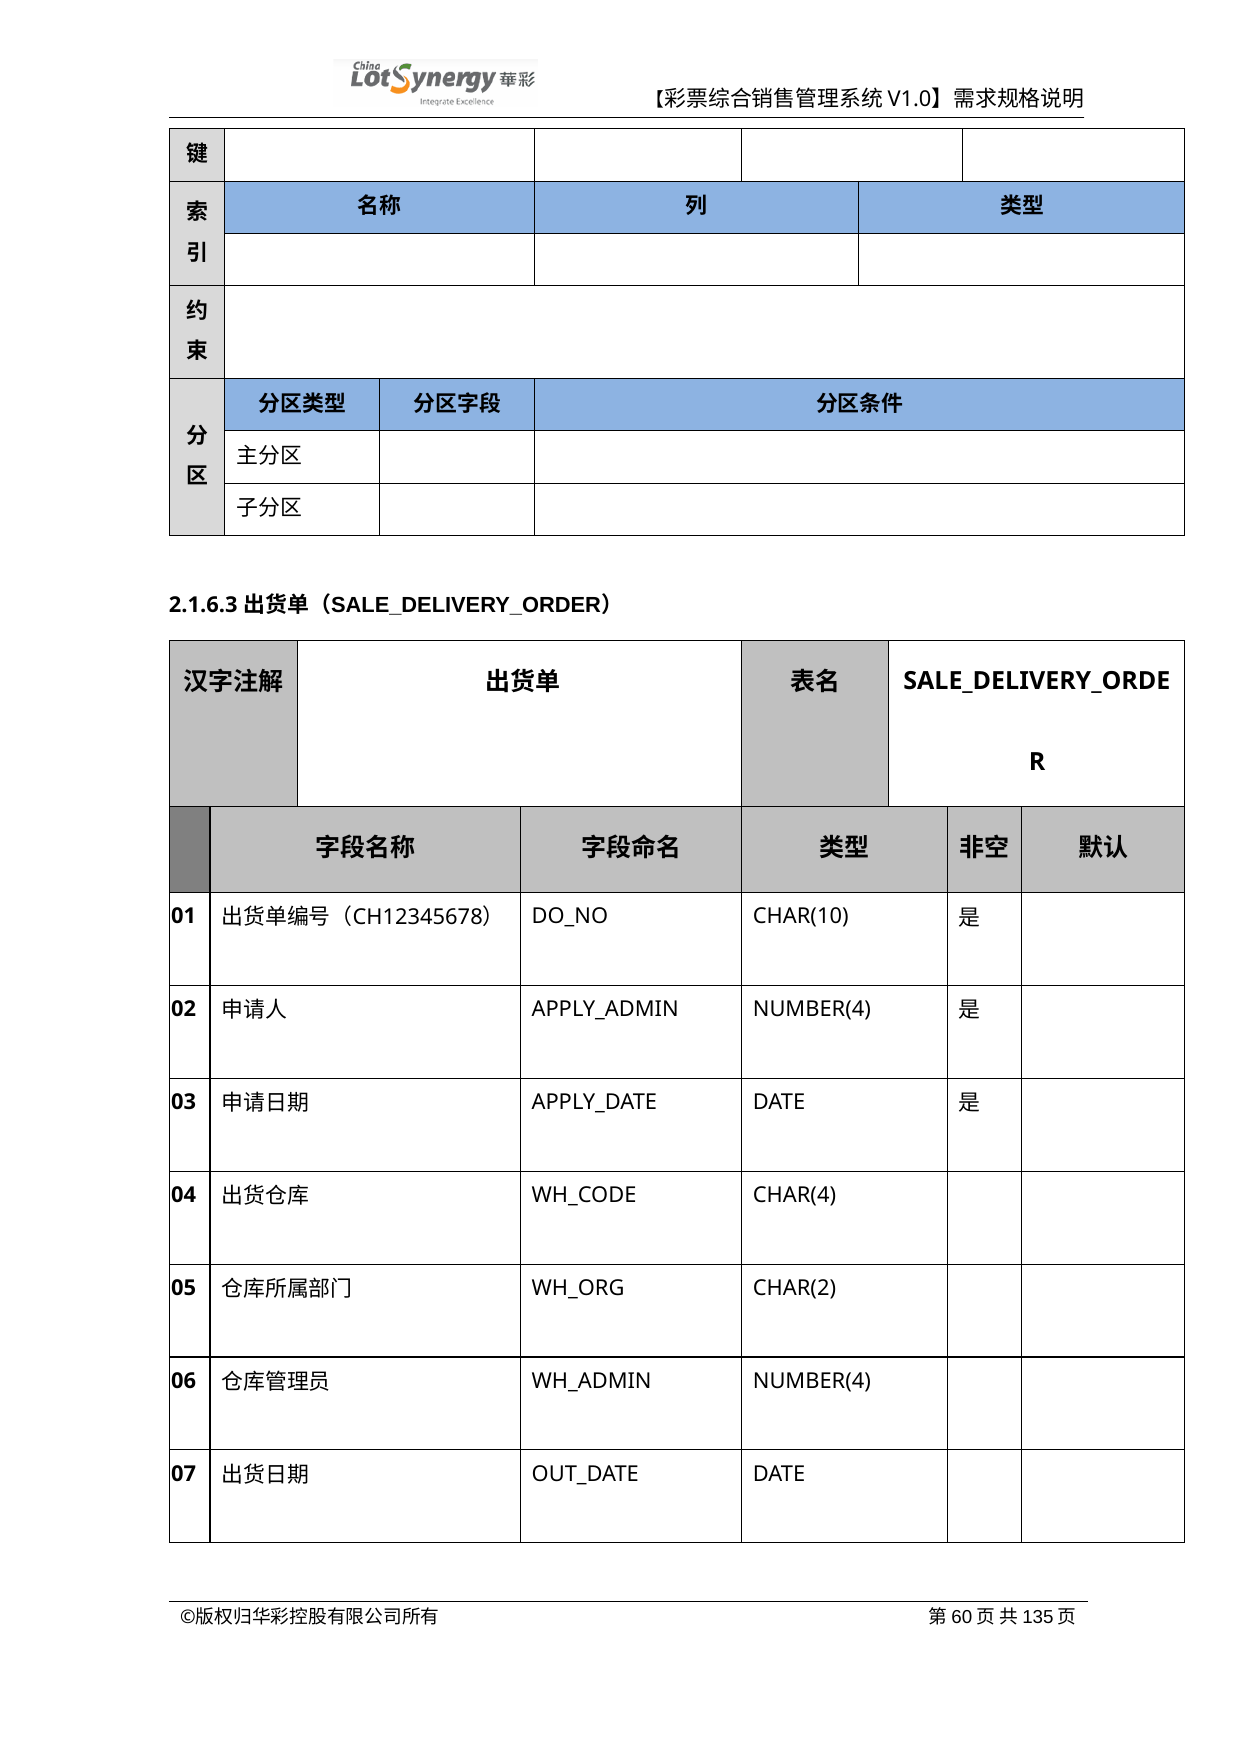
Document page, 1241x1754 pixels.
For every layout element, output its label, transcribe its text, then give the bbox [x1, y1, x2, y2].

subtitle 出货单（SALE_DELIVERY_ORDER） [169, 587, 1087, 620]
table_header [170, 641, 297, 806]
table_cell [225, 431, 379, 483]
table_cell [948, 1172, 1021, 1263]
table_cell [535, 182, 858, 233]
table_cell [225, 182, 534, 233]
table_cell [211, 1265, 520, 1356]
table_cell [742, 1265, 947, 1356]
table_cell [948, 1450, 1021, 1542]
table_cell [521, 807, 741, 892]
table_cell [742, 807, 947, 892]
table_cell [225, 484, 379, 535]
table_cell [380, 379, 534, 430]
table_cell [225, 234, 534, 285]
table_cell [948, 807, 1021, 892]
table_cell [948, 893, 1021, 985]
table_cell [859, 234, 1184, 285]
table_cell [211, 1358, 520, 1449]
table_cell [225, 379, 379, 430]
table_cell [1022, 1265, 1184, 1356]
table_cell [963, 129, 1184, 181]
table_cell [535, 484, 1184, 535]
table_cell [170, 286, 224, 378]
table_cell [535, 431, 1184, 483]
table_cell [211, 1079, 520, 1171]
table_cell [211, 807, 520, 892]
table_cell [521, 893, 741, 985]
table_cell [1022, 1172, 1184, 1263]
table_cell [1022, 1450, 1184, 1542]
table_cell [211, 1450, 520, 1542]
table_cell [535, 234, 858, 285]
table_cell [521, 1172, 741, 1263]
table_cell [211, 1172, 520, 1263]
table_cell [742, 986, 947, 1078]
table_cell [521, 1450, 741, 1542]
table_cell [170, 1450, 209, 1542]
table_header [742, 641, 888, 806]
picture [333, 59, 538, 107]
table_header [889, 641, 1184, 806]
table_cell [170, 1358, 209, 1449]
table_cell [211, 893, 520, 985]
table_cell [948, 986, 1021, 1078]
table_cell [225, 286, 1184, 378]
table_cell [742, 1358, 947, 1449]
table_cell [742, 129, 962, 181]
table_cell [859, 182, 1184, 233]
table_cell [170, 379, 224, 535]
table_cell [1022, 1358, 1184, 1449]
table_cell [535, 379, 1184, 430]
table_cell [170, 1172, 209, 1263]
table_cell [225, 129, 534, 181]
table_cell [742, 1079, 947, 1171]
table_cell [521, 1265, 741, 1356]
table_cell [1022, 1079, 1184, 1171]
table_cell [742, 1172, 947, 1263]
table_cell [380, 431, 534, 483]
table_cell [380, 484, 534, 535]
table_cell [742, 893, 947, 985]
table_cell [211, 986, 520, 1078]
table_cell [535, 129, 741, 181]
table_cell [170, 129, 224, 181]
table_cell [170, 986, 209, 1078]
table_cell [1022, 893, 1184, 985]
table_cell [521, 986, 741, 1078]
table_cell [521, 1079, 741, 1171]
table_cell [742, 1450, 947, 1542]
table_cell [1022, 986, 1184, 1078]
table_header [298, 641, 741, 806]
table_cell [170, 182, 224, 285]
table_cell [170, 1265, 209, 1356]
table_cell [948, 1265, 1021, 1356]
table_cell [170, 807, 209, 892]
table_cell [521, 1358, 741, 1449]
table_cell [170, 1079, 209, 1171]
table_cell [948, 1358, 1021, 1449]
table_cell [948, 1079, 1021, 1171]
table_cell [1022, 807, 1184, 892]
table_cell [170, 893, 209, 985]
